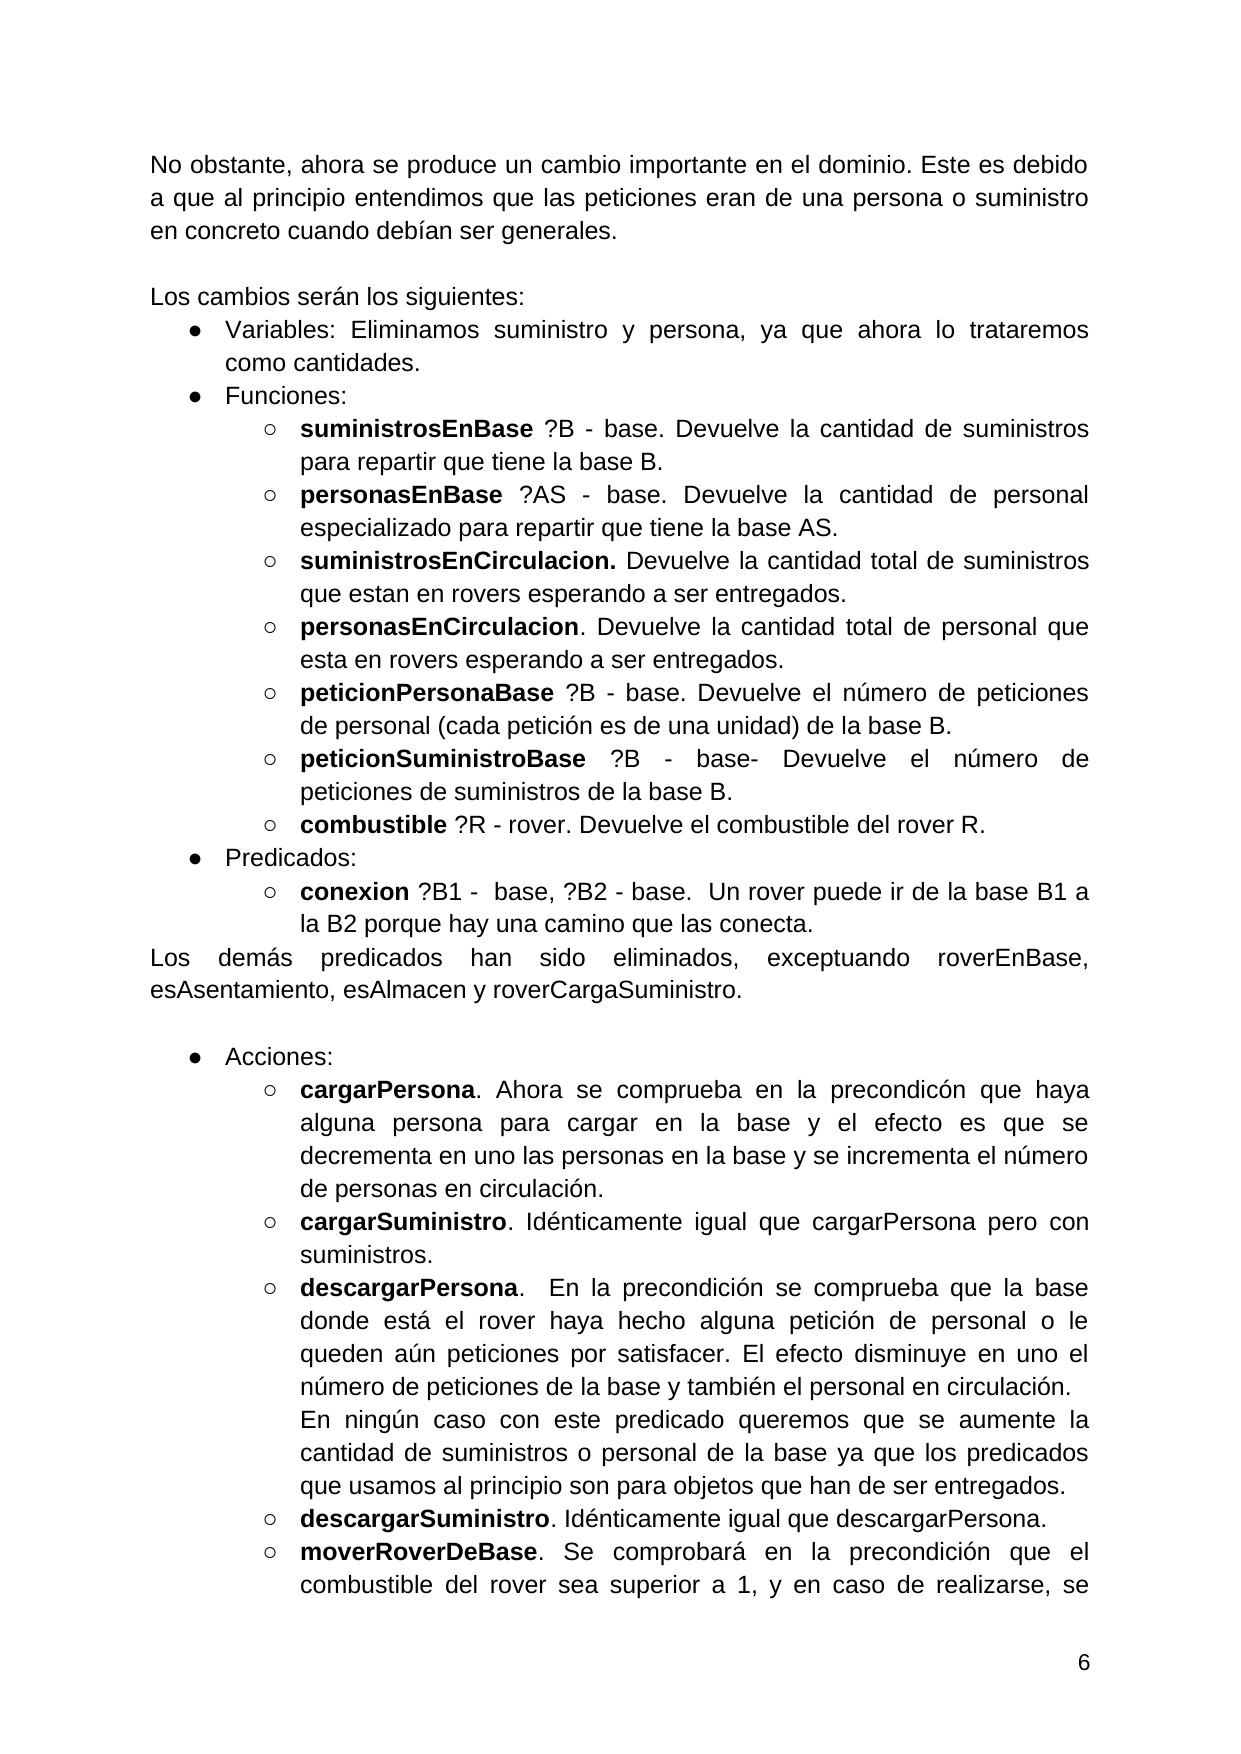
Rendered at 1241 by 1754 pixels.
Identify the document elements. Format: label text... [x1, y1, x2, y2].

list cargarPersona. Ahora se comprueba en la precondicón que haya alguna persona para cargar en la base y el efecto es que se decrementa en uno las personas en la base y se incrementa el número de personas en circulación. [262, 1074, 1090, 1202]
list suministrosEnBase ?B - base. Devuelve la cantidad de suministros para repartir que tiene la base B. [262, 414, 1090, 476]
list descargarSuministro. Idénticamente igual que descargarPersona. [262, 1504, 1090, 1533]
list conexion ?B1 - base, ?B2 - base. Un rover puede ir de la base B1 a la B2 porque hay una camino que las conecta. [262, 876, 1090, 938]
list Variables: Eliminamos suministro y persona, ya que ahora lo trataremos como cantidades. [187, 315, 1090, 377]
list cargarSuministro. Idénticamente igual que cargarPersona pero con suministros. [262, 1207, 1090, 1268]
list Funciones: [187, 381, 1090, 410]
list personasEnCirculacion. Devuelve la cantidad total de personal que esta en rovers esperando a ser entregados. [262, 612, 1090, 674]
list peticionPersonaBase ?B - base. Devuelve el número de peticiones de personal (cada petición es de una unidad) de la base B. [262, 678, 1090, 740]
list descargarPersona. En la precondición se comprueba que la base donde está el rover haya hecho alguna petición de personal o le queden aún peticiones por satisfacer. El efecto disminuye en uno el número de peticiones de la base y también el personal en circulación. [262, 1273, 1090, 1401]
text En ningún caso con este predicado queremos que se aumente la cantidad de suministros o personal de la base ya que los predicados que usamos al principio son para objetos que han de ser entregados. [300, 1405, 1090, 1499]
list combustible ?R - rover. Devuelve el combustible del rover R. [262, 810, 1090, 839]
list Acciones: [187, 1042, 1090, 1070]
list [262, 1537, 1090, 1599]
text No obstante, ahora se produce un cambio importante en el dominio. Este es debido a que al principio entendimos que las peticiones eran de una persona o suministro en concreto cuando debían ser generales. [150, 150, 1090, 245]
list peticionSuministroBase ?B - base- Devuelve el número de peticiones de suministros de la base B. [262, 744, 1090, 806]
list personasEnBase ?AS - base. Devuelve la cantidad de personal especializado para repartir que tiene la base AS. [262, 480, 1090, 542]
text Los cambios serán los siguientes: [150, 282, 1090, 311]
list Predicados: [187, 843, 1090, 872]
list suministrosEnCirculacion. Devuelve la cantidad total de suministros que estan en rovers esperando a ser entregados. [262, 546, 1090, 608]
text Los demás predicados han sido eliminados, exceptuando roverEnBase, esAsentamiento, esAlmacen y roverCargaSuministro. [150, 942, 1090, 1004]
